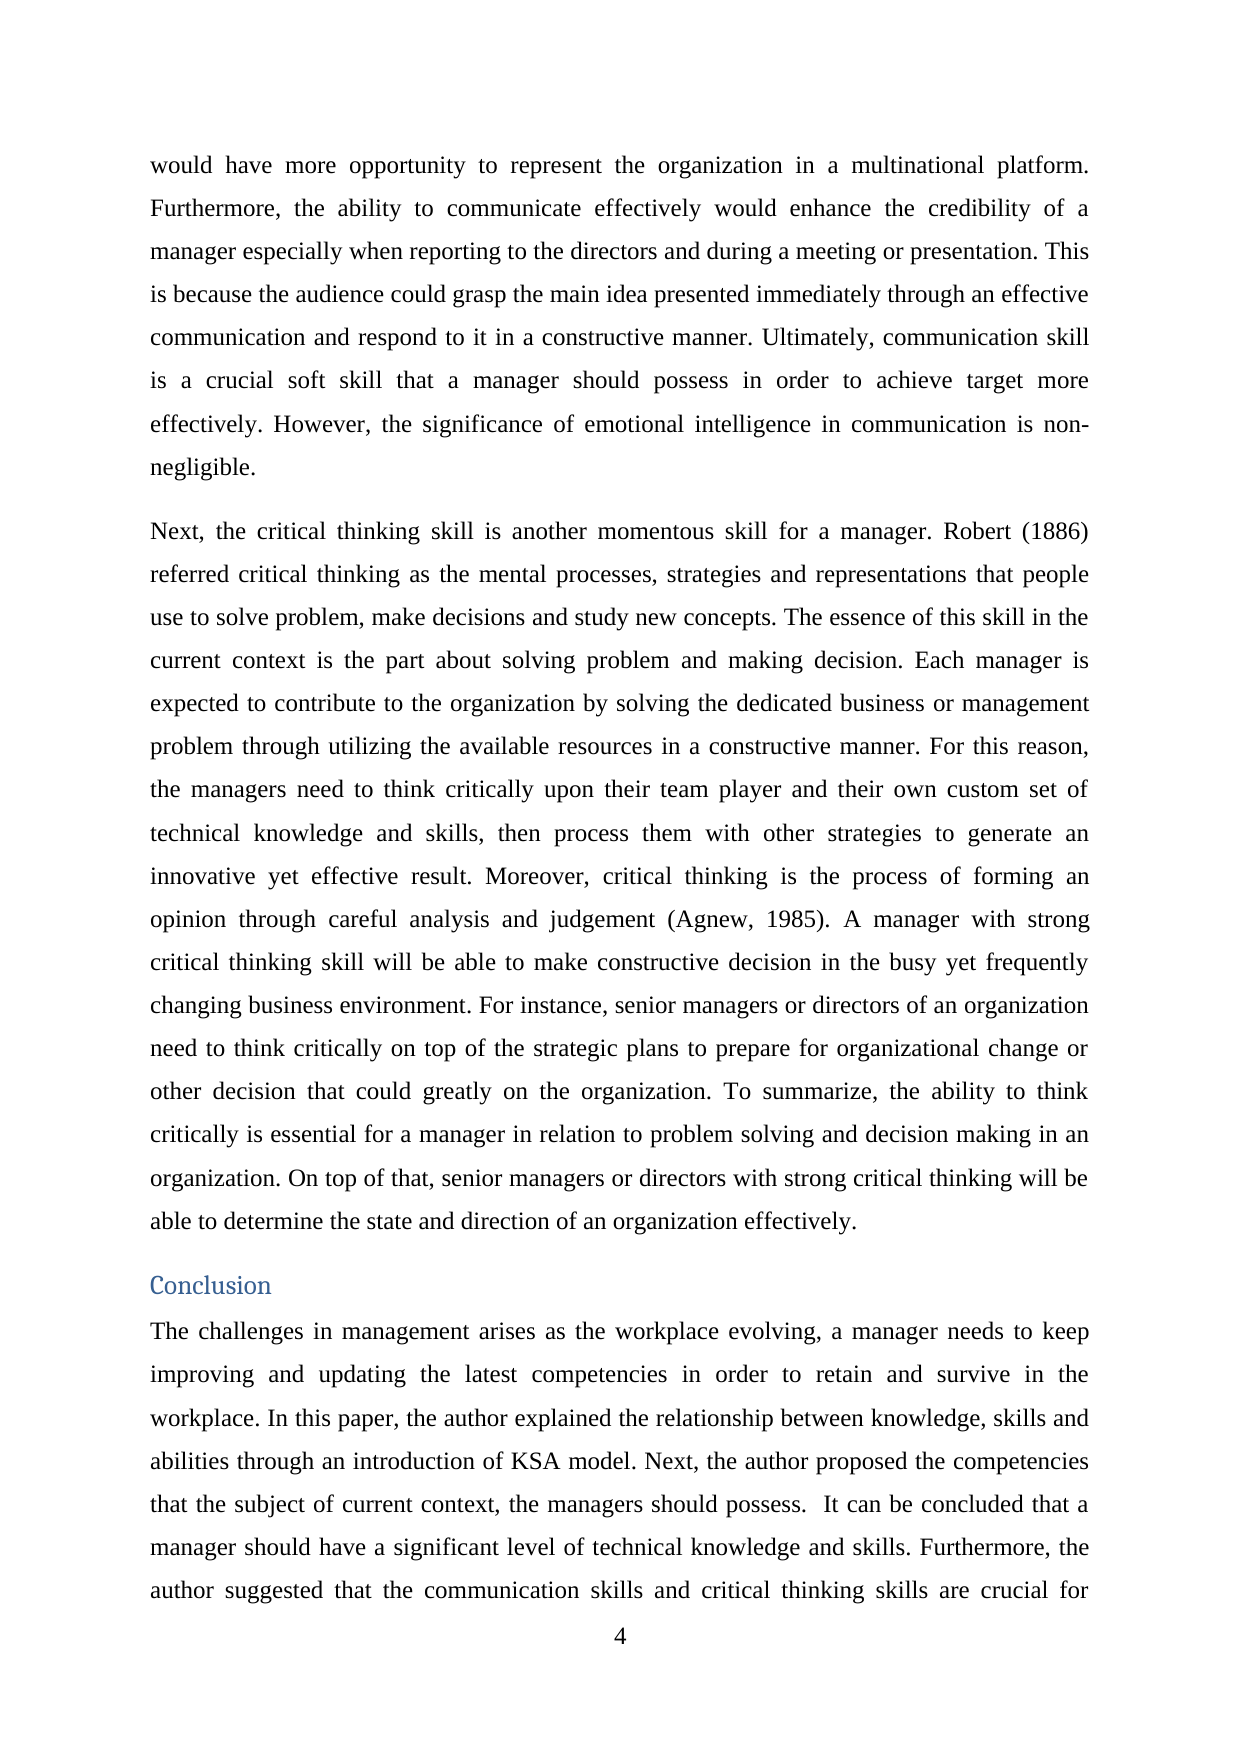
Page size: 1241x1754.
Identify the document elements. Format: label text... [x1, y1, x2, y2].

text Next, the critical thinking skill is another momentous skill for a manager. Robert (1886) referred critical thinking as the mental processes, strategies and representations that people use to solve problem, make decisions and study new concepts. The essence of this skill in the current context is the part about solving problem and making decision. Each manager is expected to contribute to the organization by solving the dedicated business or management problem through utilizing the available resources in a constructive manner. For this reason, the managers need to think critically upon their team player and their own custom set of technical knowledge and skills, then process them with other strategies to generate an innovative yet effective result. Moreover, critical thinking is the process of forming an opinion through careful analysis and judgement (Agnew, 1985). A manager with strong critical thinking skill will be able to make constructive decision in the busy yet frequently changing business environment. For instance, senior managers or directors of an organization need to think critically on top of the strategic plans to prepare for organizational change or other decision that could greatly on the organization. To summarize, the ability to think critically is essential for a manager in relation to problem solving and decision making in an organization. On top of that, senior managers or directors with strong critical thinking will be able to determine the state and direction of an organization effectively. [150, 516, 1090, 1234]
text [150, 1316, 1090, 1604]
subtitle Conclusion [150, 1270, 1090, 1301]
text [150, 150, 1090, 481]
